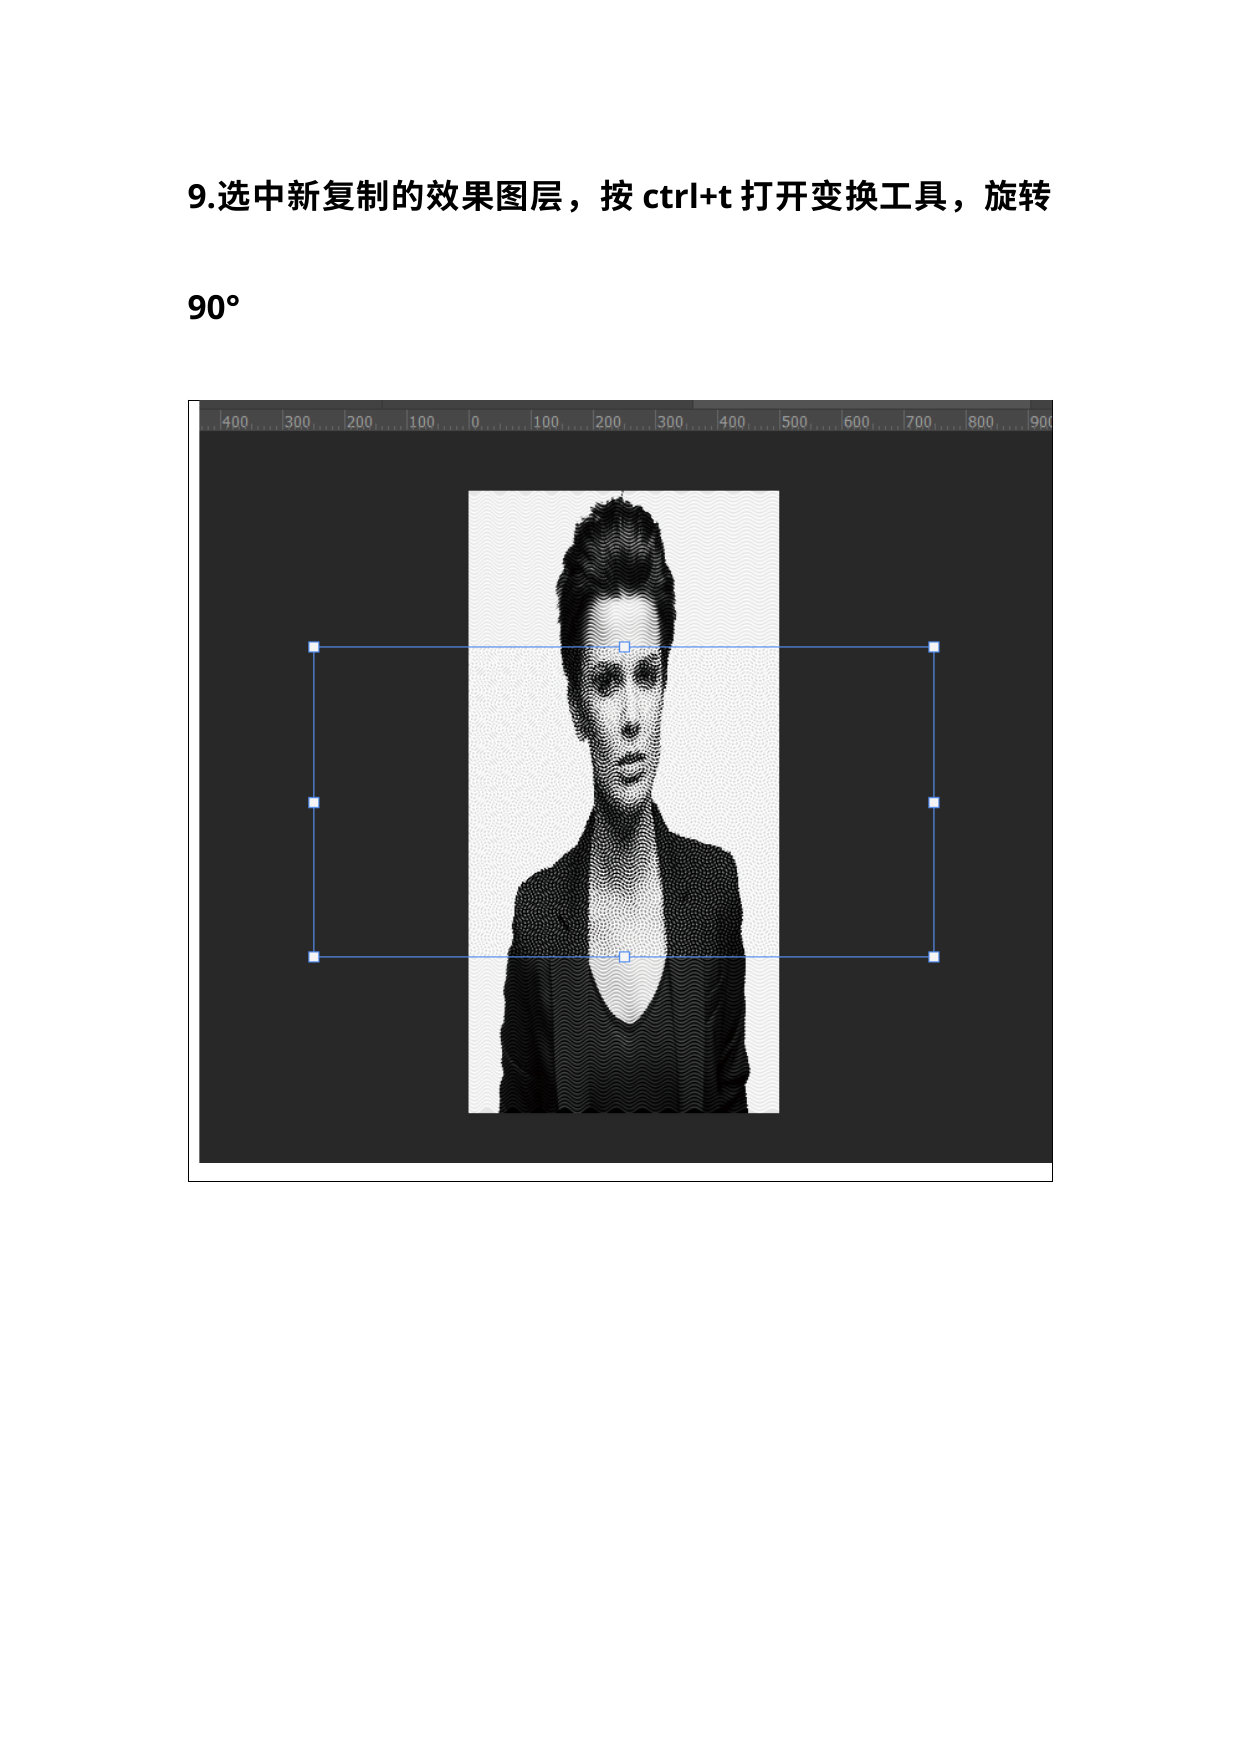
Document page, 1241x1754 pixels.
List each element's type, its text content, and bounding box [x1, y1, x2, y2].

table_header [189, 401, 1052, 1181]
subtitle 9.选中新复制的效果图层，按ctrl+t打开变换工具，旋转90° [187, 162, 1053, 339]
picture [199, 400, 1053, 1163]
